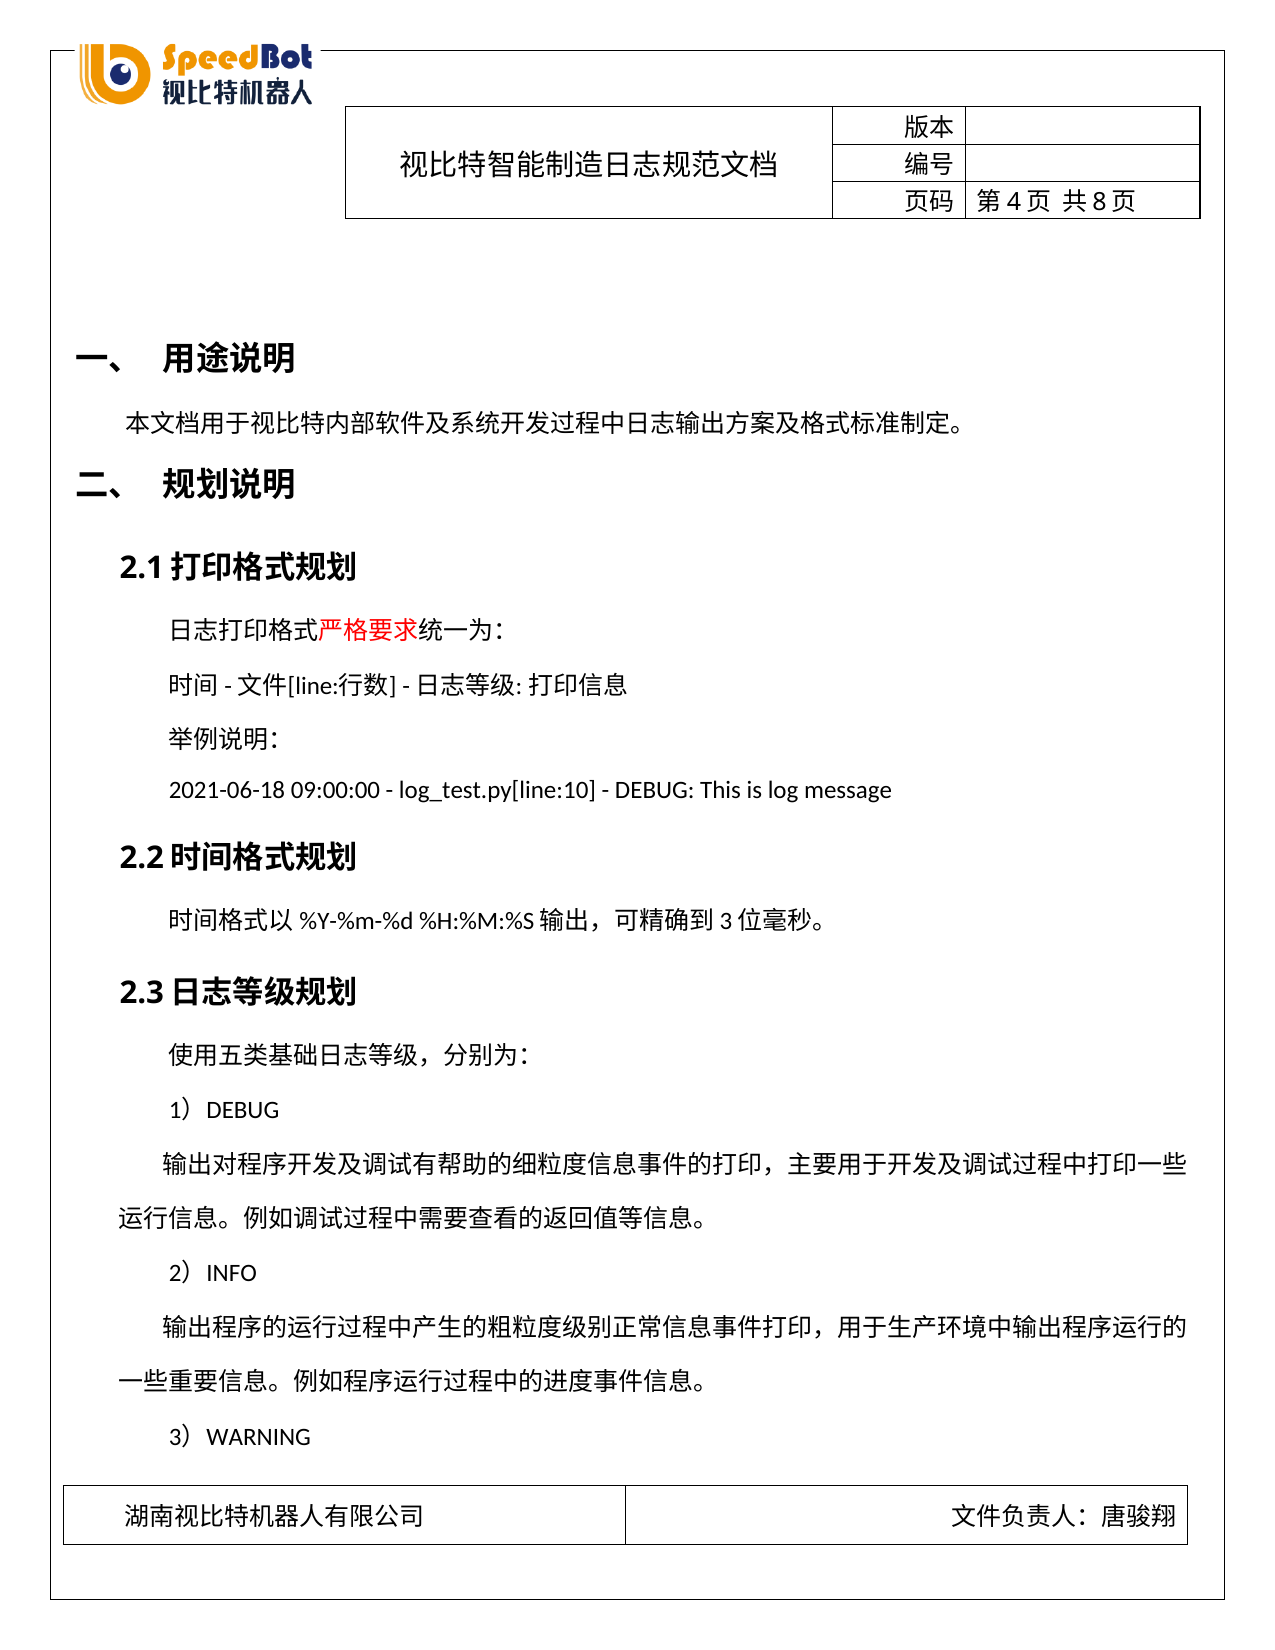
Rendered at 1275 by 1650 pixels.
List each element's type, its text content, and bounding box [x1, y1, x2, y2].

text 本文档用于视比特内部软件及系统开发过程中日志输出方案及格式标准制定。 [75, 403, 1200, 440]
subtitle 2.1打印格式规划 [119, 543, 1200, 588]
text 2021-06-18 09:00:00 - log_test.py[line:10] - DEBUG: This is log message [75, 774, 1200, 804]
text 举例说明： [75, 719, 1200, 756]
text 时间格式以 %Y-%m-%d %H:%M:%S输出，可精确到3位毫秒。 [75, 900, 1200, 937]
subtitle 2.3日志等级规划 [119, 967, 1200, 1013]
text 日志打印格式严格要求统一为： [75, 611, 1200, 647]
list WARNING [75, 1416, 1200, 1452]
subtitle 2.2时间格式规划 [119, 832, 1200, 878]
text 使用五类基础日志等级，分别为： [75, 1035, 1200, 1072]
list 输出程序的运行过程中产生的粗粒度级别正常信息事件打印，用于生产环境中输出程序运行的一些重要信息。例如程序运行过程中的进度事件信息。 [119, 1307, 1200, 1398]
text 时间 - 文件[line:行数] - 日志等级: 打印信息 [75, 665, 1200, 701]
list 输出对程序开发及调试有帮助的细粒度信息事件的打印，主要用于开发及调试过程中打印一些运行信息。例如调试过程中需要查看的返回值等信息。 [119, 1144, 1200, 1235]
list DEBUG [75, 1090, 1200, 1126]
list INFO [75, 1253, 1200, 1289]
subtitle 规划说明 [75, 458, 1200, 506]
subtitle 用途说明 [75, 331, 1200, 379]
picture [73, 20, 321, 126]
